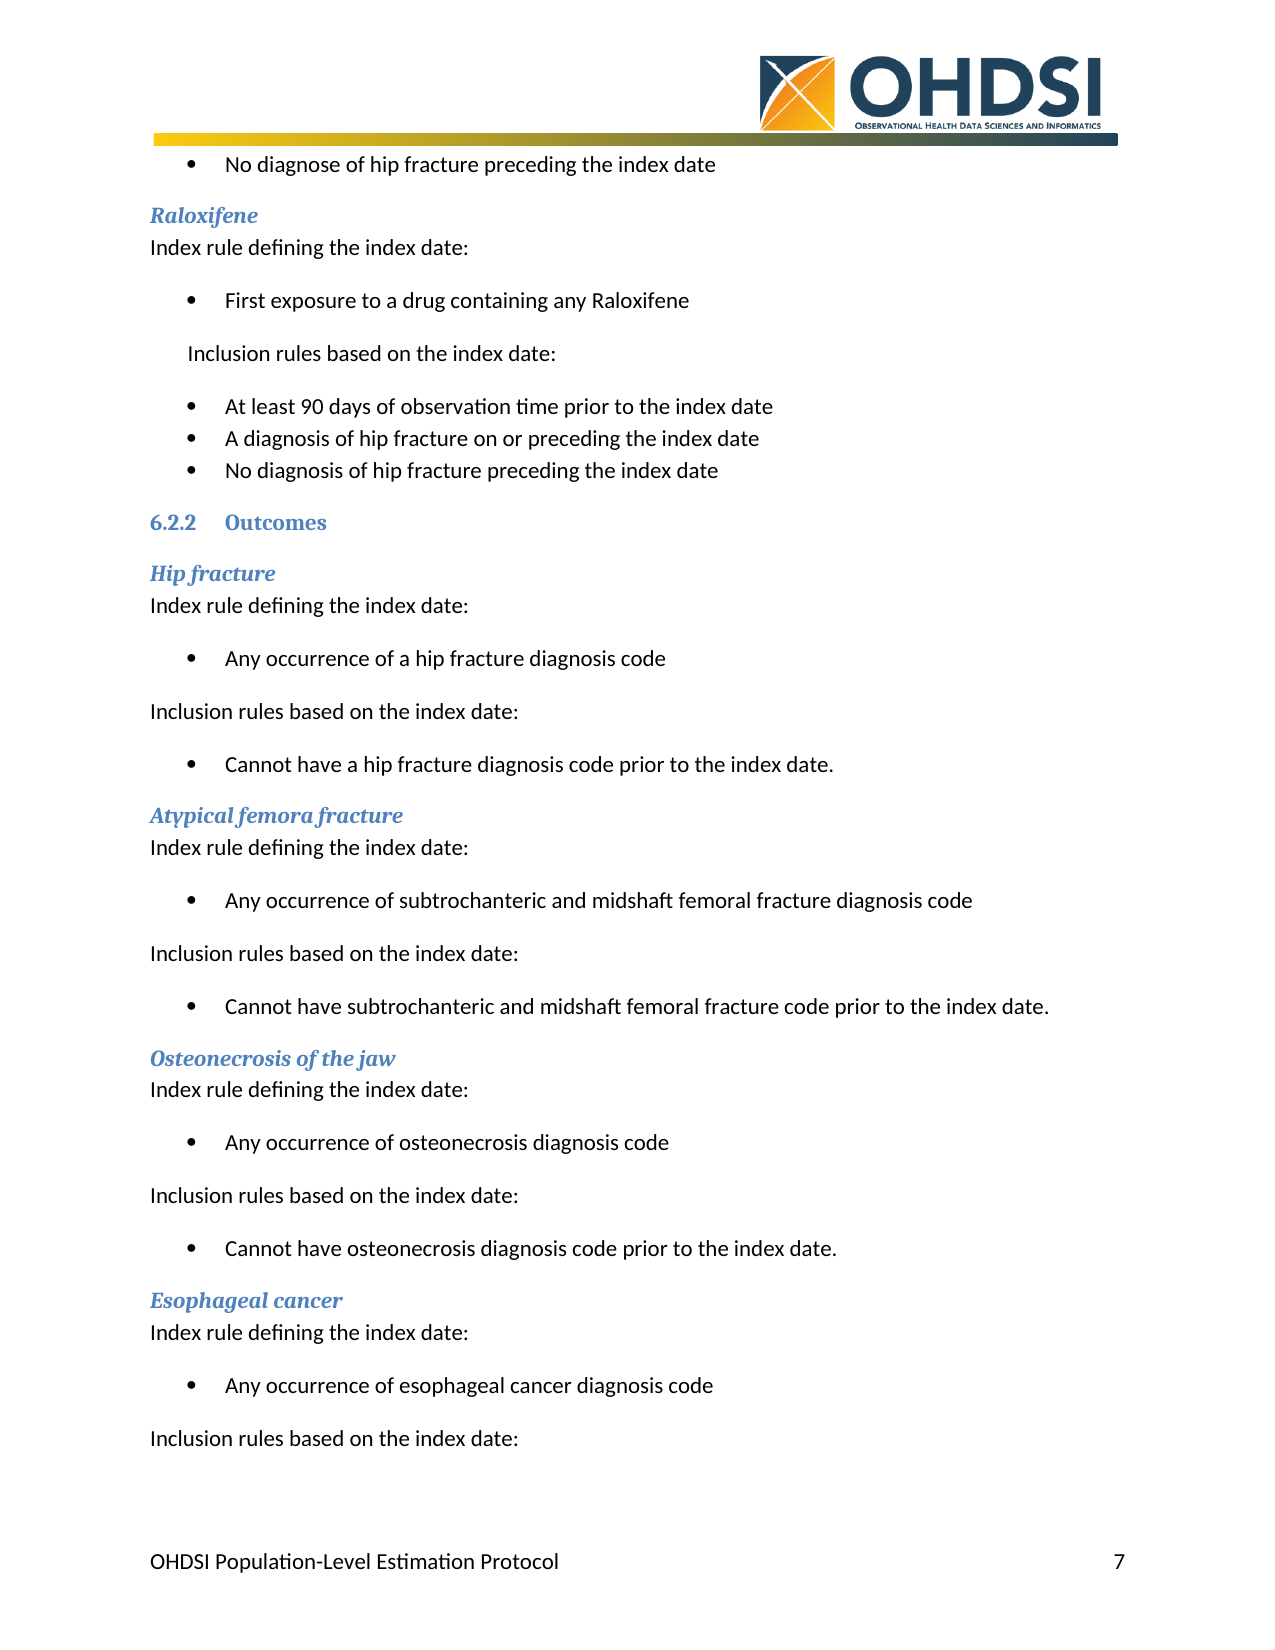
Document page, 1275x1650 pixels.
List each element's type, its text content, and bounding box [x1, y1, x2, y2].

text Index rule defining the index date: [150, 591, 1125, 619]
list Cannot have a hip fracture diagnosis code prior to the index date. [187, 750, 1125, 778]
list No diagnosis of hip fracture preceding the index date [187, 457, 1125, 485]
text Index rule defining the index date: [150, 833, 1125, 861]
text Inclusion rules based on the index date: [150, 1182, 1125, 1209]
list First exposure to a drug containing any Raloxifene [187, 286, 1125, 314]
text Inclusion rules based on the index date: [150, 697, 1125, 725]
text Index rule defining the index date: [150, 1076, 1125, 1103]
subtitle Hip fracture [150, 561, 1125, 587]
list Cannot have osteonecrosis diagnosis code prior to the index date. [187, 1234, 1125, 1263]
list Any occurrence of osteonecrosis diagnosis code [187, 1128, 1125, 1157]
text Inclusion rules based on the index date: [187, 339, 1125, 367]
list Any occurrence of a hip fracture diagnosis code [187, 644, 1125, 672]
list A diagnosis of hip fracture on or preceding the index date [187, 424, 1125, 452]
list No diagnose of hip fracture preceding the index date [187, 150, 1125, 178]
subtitle Esophageal cancer [150, 1288, 1125, 1314]
list Any occurrence of esophageal cancer diagnosis code [187, 1371, 1125, 1399]
text Inclusion rules based on the index date: [150, 1424, 1125, 1452]
subtitle Outcomes [150, 510, 1125, 536]
subtitle Raloxifene [150, 203, 1125, 229]
text Index rule defining the index date: [150, 233, 1125, 261]
picture [742, 42, 1118, 145]
subtitle Osteonecrosis of the jaw [150, 1045, 1125, 1072]
list Cannot have subtrochanteric and midshaft femoral fracture code prior to the index date. [187, 992, 1125, 1020]
subtitle Atypical femora fracture [150, 803, 1125, 829]
text Inclusion rules based on the index date: [150, 939, 1125, 967]
list Any occurrence of subtrochanteric and midshaft femoral fracture diagnosis code [187, 886, 1125, 914]
text Index rule defining the index date: [150, 1318, 1125, 1346]
list At least 90 days of observation time prior to the index date [187, 392, 1125, 420]
